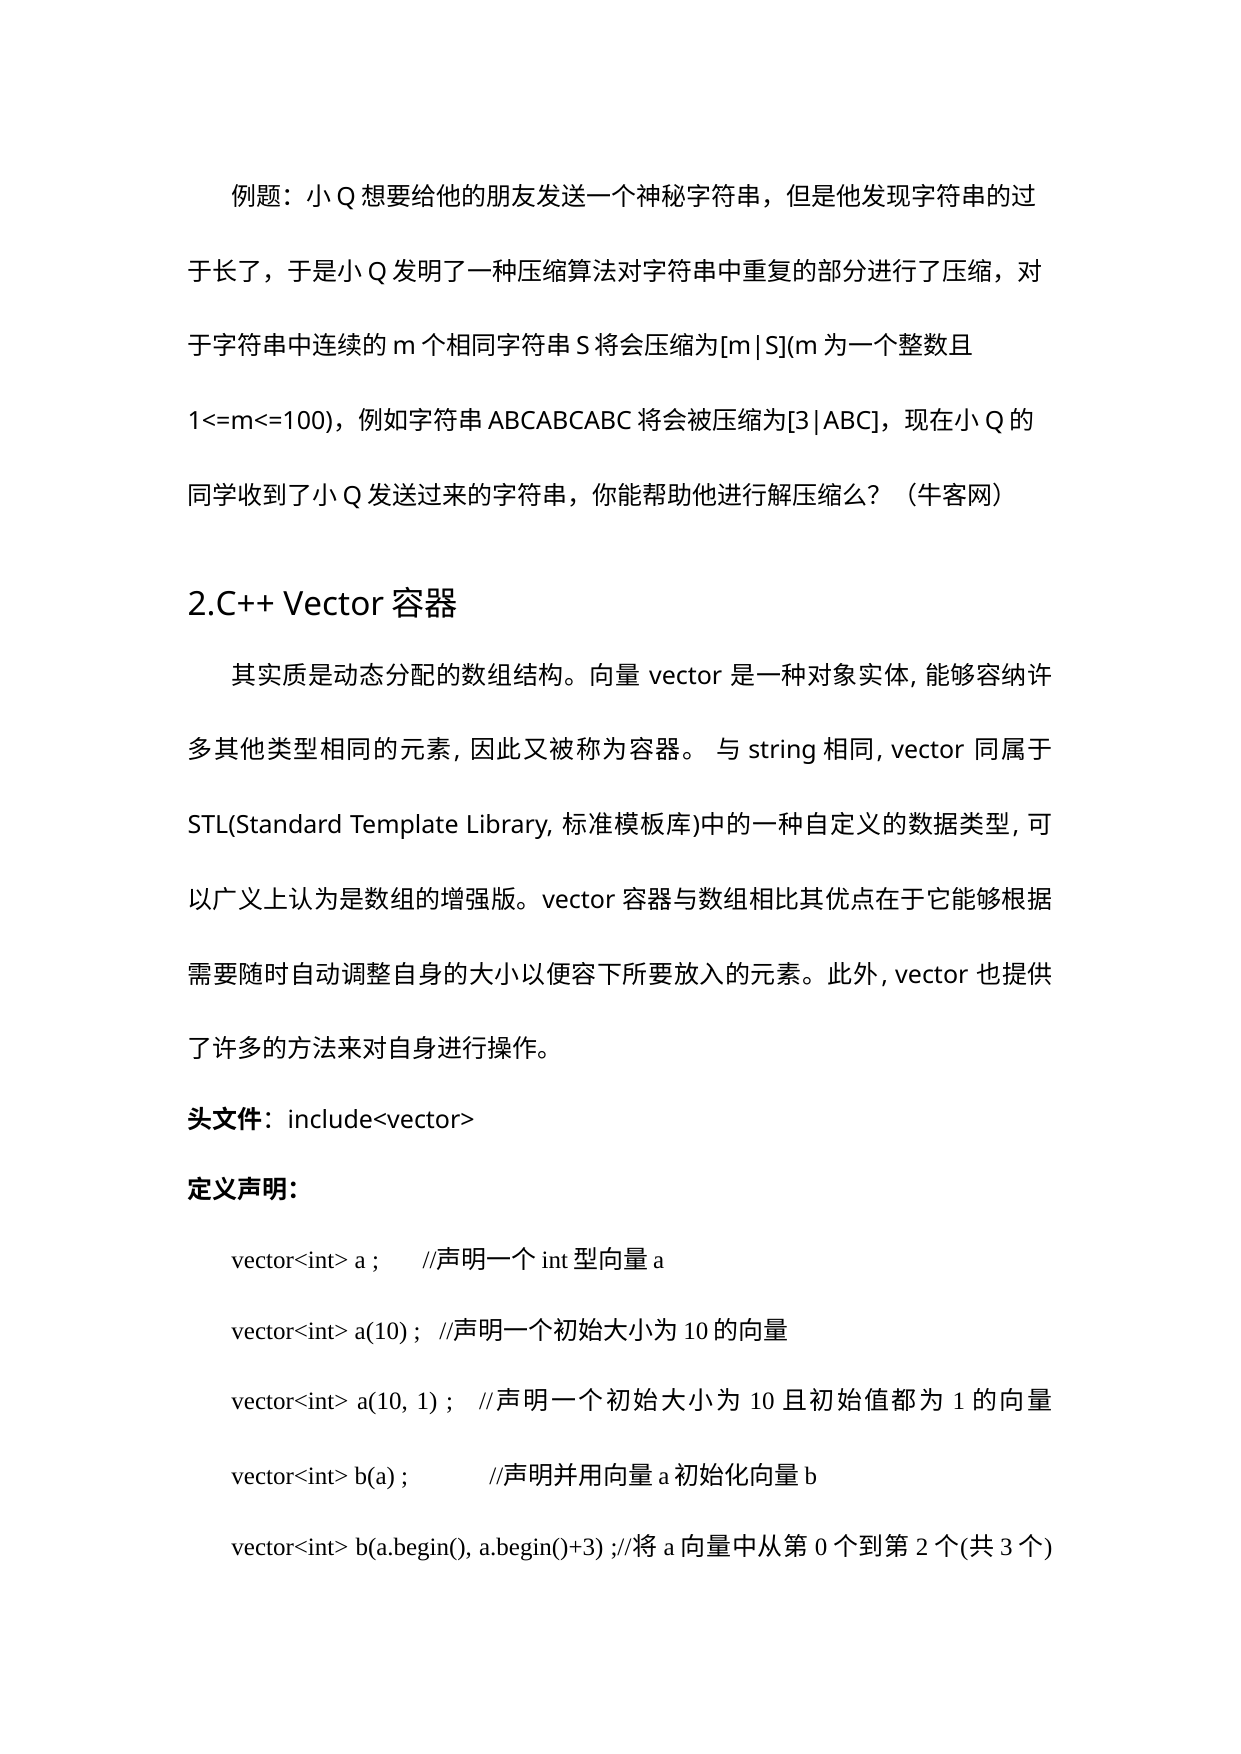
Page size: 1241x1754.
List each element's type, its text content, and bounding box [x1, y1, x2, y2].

text vector<int> a(10) ; //声明一个初始大小为10的向量 [231, 1296, 1053, 1361]
text 头文件：include<vector> [187, 1085, 1053, 1150]
text 其实质是动态分配的数组结构。向量 vector 是一种对象实体, 能够容纳许多其他类型相同的元素, 因此又被称为容器。 与string相同, vector 同属于STL(Standard Template Library, 标准模板库)中的一种自定义的数据类型, 可以广义上认为是数组的增强版。vector 容器与数组相比其优点在于它能够根据需要随时自动调整自身的大小以便容下所要放入的元素。此外, vector 也提供了许多的方法来对自身进行操作。 [187, 641, 1053, 1079]
text vector<int> a(10, 1) ; //声明一个初始大小为10且初始值都为1的向量 vector<int> b(a) ; //声明并用向量a初始化向量b [231, 1366, 1053, 1506]
text 例题：小Q想要给他的朋友发送一个神秘字符串，但是他发现字符串的过于长了，于是小Q发明了一种压缩算法对字符串中重复的部分进行了压缩，对于字符串中连续的m个相同字符串S将会压缩为[m|S](m为一个整数且1<=m<=100)，例如字符串ABCABCABC将会被压缩为[3|ABC]，现在小Q的同学收到了小Q发送过来的字符串，你能帮助他进行解压缩么？（牛客网） [187, 162, 1053, 526]
text 定义声明： [187, 1155, 1053, 1220]
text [231, 1512, 1053, 1577]
text 2.C++ Vector容器 [187, 569, 1053, 634]
text vector<int> a ; //声明一个int型向量a [231, 1226, 1053, 1291]
